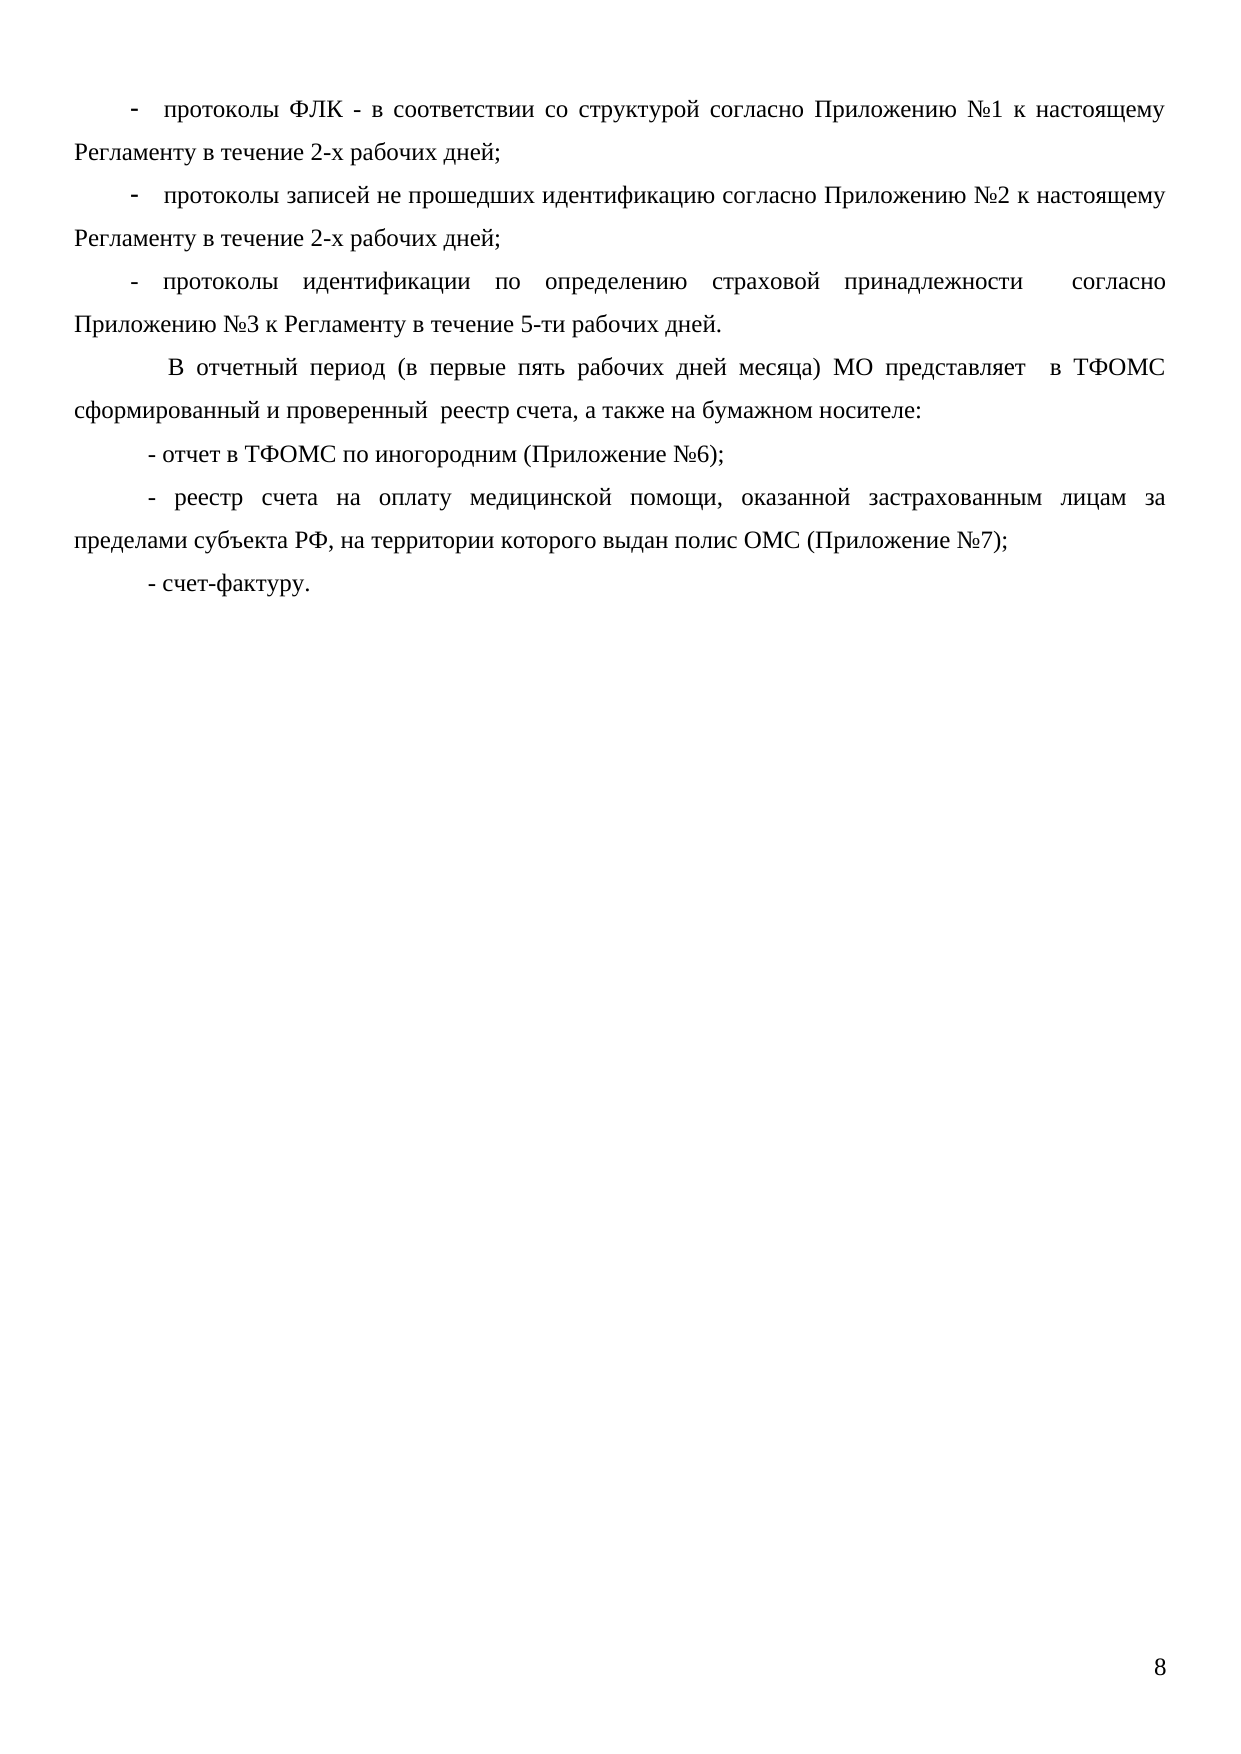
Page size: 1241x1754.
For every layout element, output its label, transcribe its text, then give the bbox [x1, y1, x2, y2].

text - протоколы идентификации по определению страховой принадлежности согласно Приложению №3 к Регламенту в течение 5-ти рабочих дней. [74, 266, 1167, 338]
text  протоколы ФЛК - в соответствии со структурой согласно Приложению №1 к настоящему Регламенту в течение 2-х рабочих дней; [74, 94, 1167, 166]
text - реестр счета на оплату медицинской помощи, оказанной застрахованным лицам за пределами субъекта РФ, на территории которого выдан полис ОМС (Приложение №7); [74, 482, 1167, 554]
text - счет-фактуру. [74, 568, 1167, 597]
text - отчет в ТФОМС по иногородним (Приложение №6); [74, 439, 1167, 467]
text  протоколы записей не прошедших идентификацию согласно Приложению №2 к настоящему Регламенту в течение 2-х рабочих дней; [74, 180, 1167, 252]
text В отчетный период (в первые пять рабочих дней месяца) МО представляет в ТФОМС сформированный и проверенный реестр счета, а также на бумажном носителе: [74, 352, 1167, 424]
